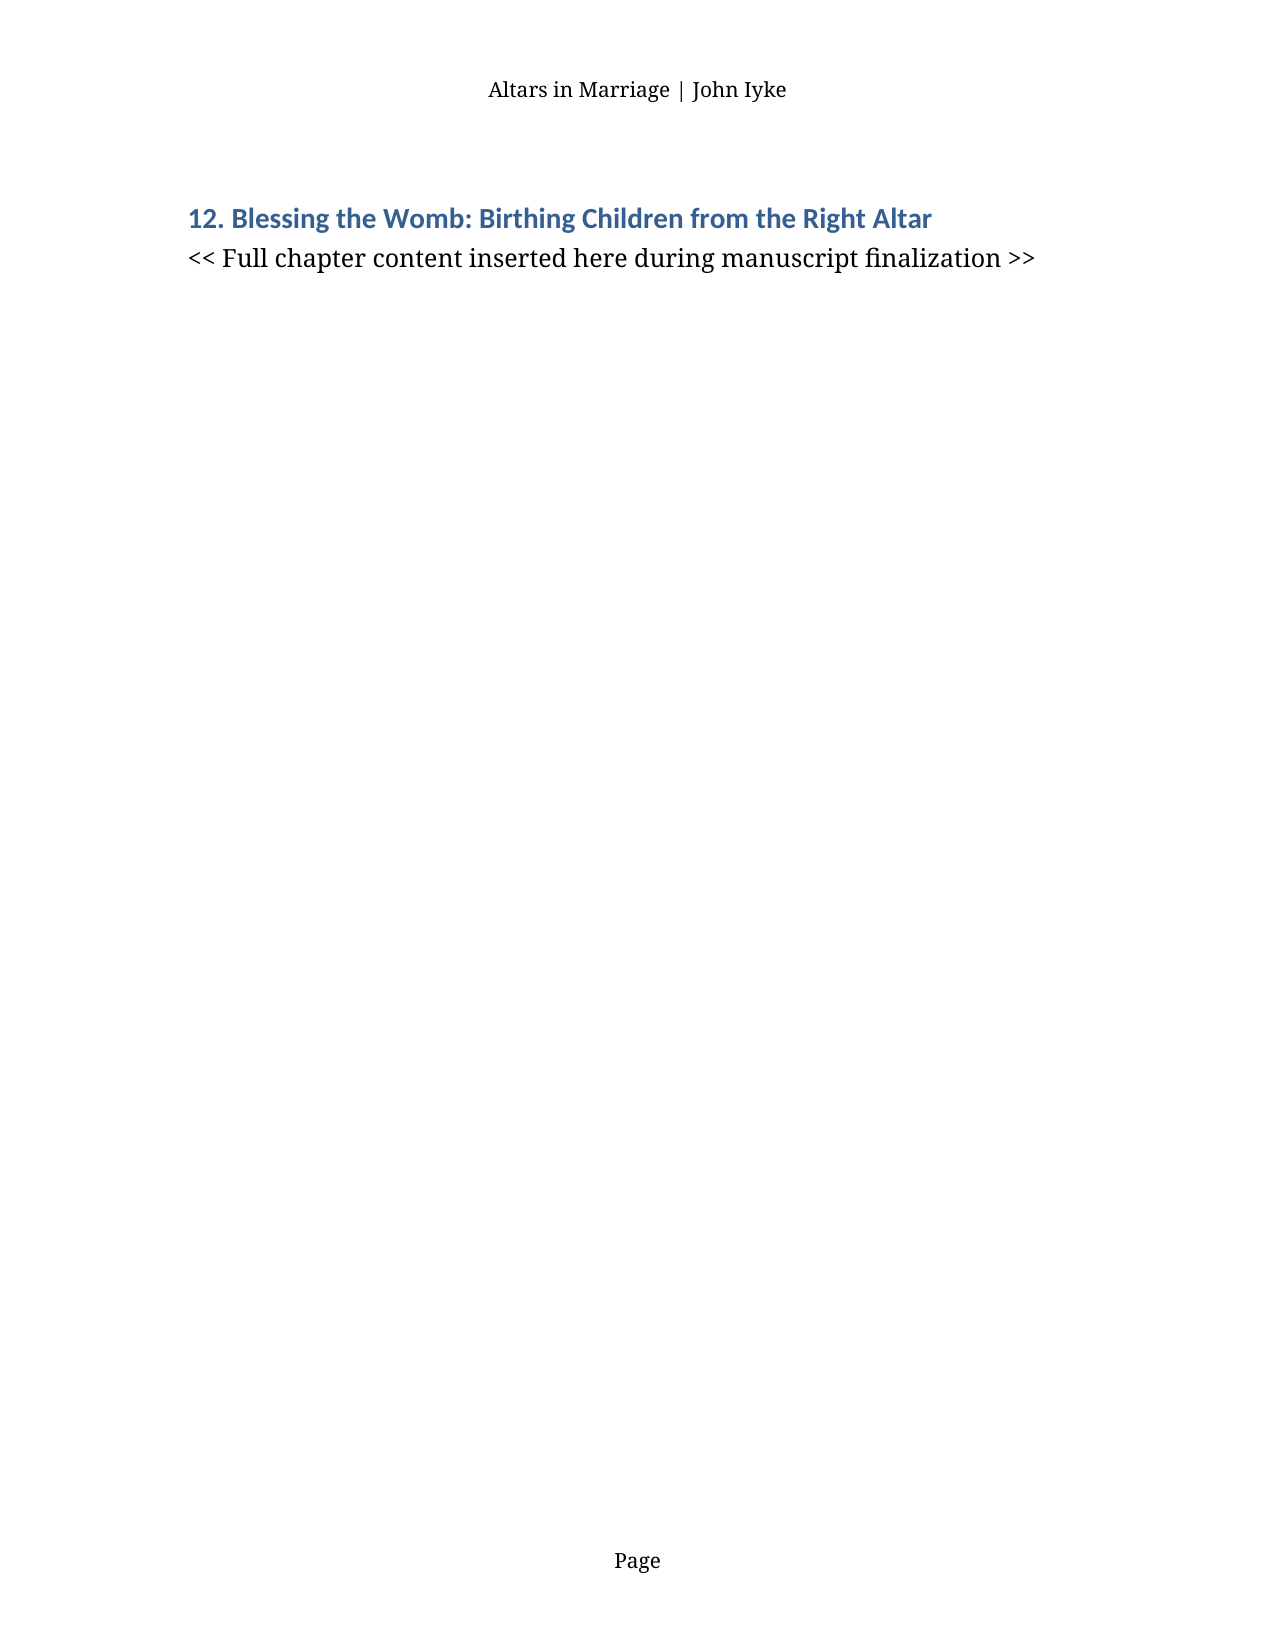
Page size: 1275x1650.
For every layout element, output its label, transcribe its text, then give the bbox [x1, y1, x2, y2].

text << Full chapter content inserted here during manuscript finalization >> [187, 241, 1087, 275]
subtitle 12. Blessing the Womb: Birthing Children from the Right Altar [187, 200, 1087, 236]
